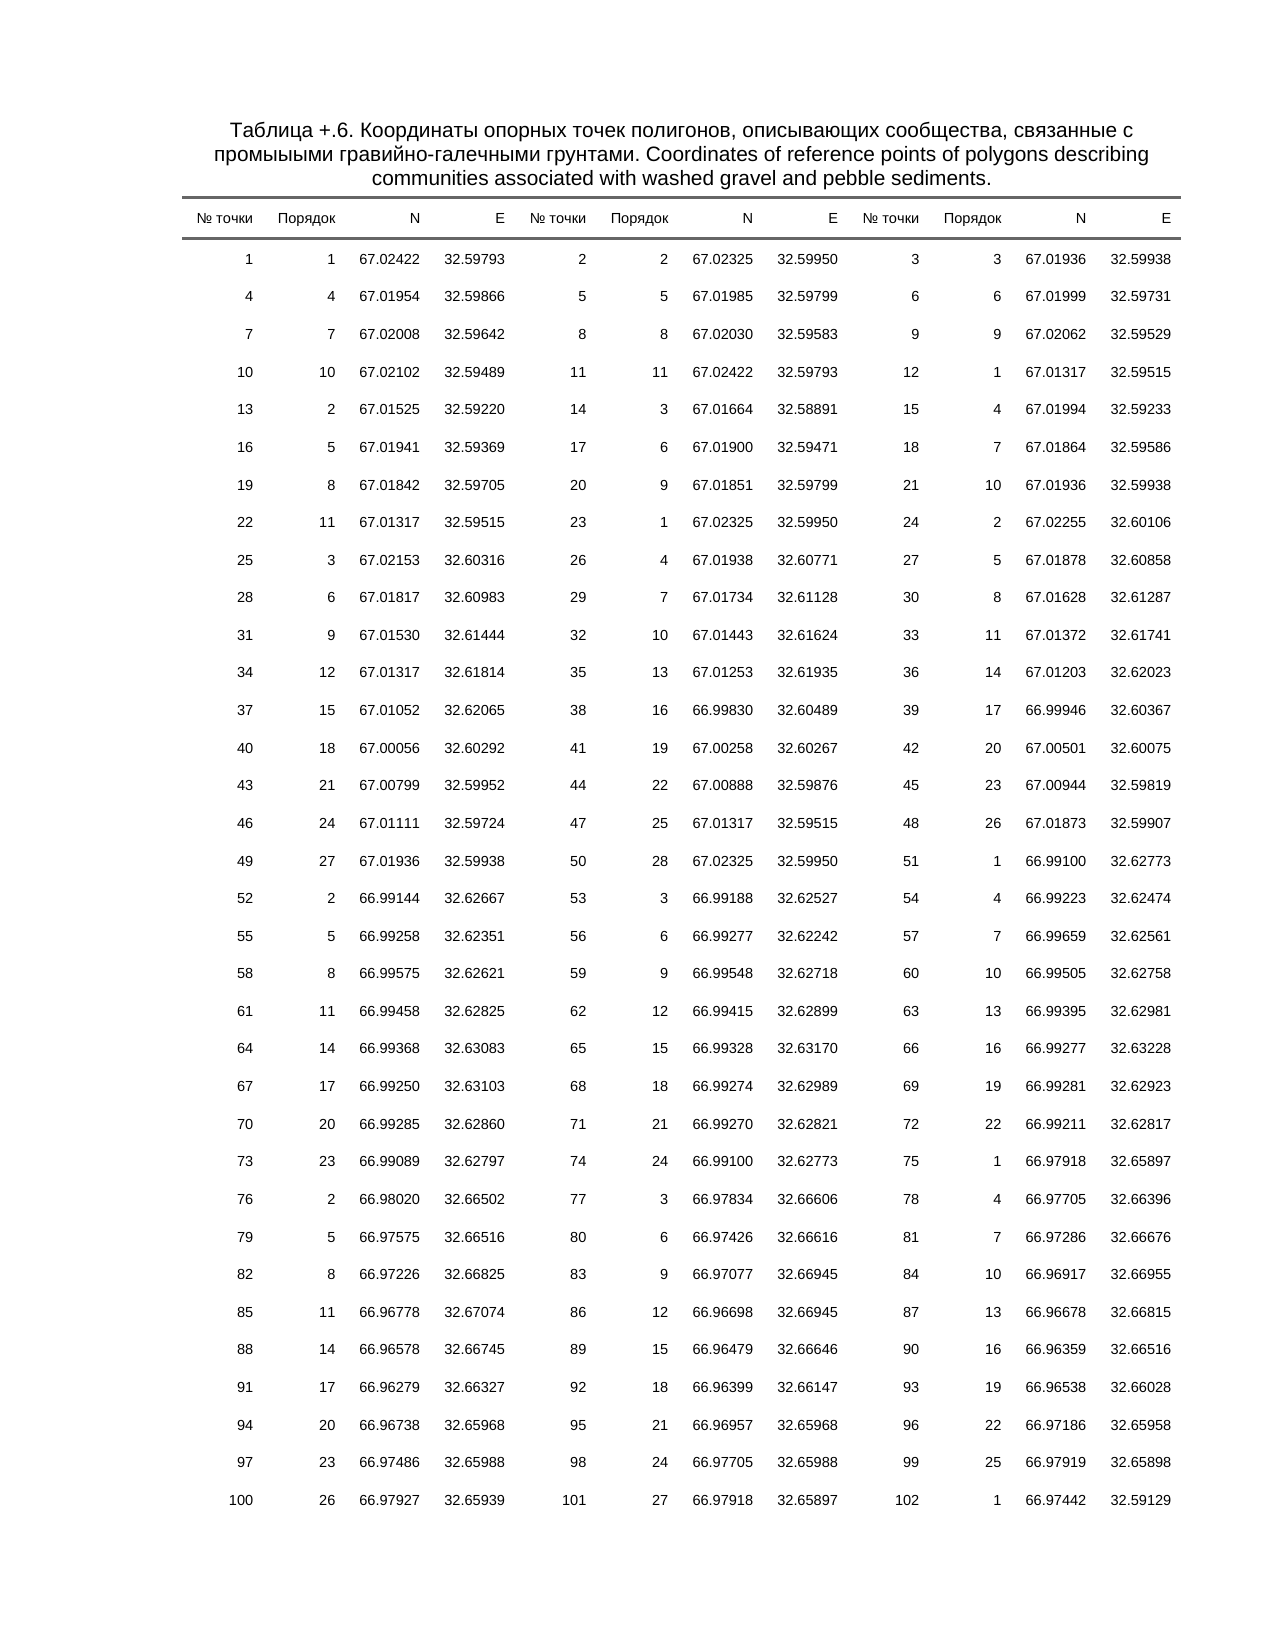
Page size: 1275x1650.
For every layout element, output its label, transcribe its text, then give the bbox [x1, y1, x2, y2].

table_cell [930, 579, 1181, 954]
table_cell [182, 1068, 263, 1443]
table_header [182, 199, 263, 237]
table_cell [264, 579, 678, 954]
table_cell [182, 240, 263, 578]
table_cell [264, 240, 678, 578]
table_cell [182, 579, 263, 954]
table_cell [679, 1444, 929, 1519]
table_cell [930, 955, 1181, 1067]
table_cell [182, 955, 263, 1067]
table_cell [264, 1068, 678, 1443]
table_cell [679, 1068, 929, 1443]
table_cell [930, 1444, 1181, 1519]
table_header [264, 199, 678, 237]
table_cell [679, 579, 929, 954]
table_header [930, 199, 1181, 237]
text Таблица +.6. Координаты опорных точек полигонов, описывающих сообщества, связанные с промыыыми гравийно-галечными грунтами. Coordinates of reference points of polygons describing communities associated with washed gravel and pebble sediments. [183, 118, 1180, 190]
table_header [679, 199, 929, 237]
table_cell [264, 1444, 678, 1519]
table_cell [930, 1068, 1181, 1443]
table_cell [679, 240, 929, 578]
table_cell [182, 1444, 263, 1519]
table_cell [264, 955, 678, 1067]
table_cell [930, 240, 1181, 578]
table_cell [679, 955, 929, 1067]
